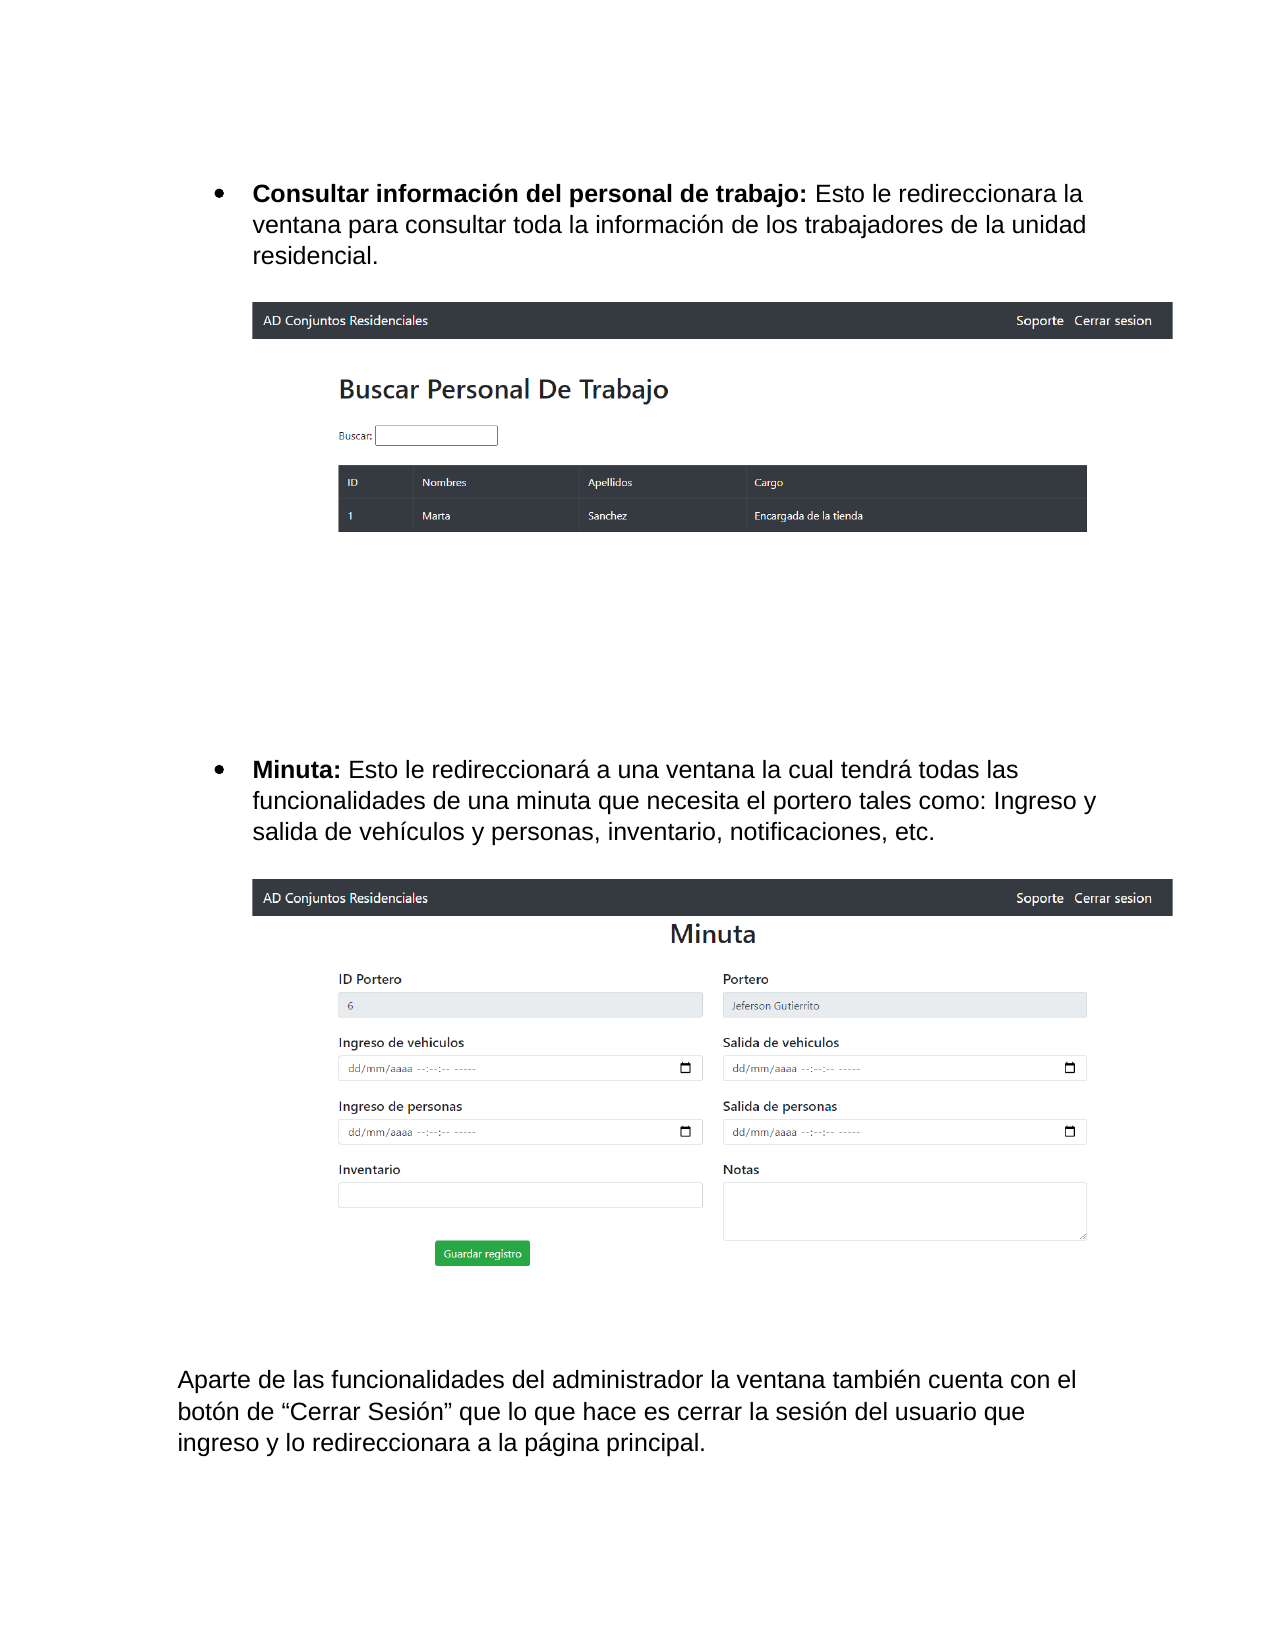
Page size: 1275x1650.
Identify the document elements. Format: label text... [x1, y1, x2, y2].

picture [252, 302, 1173, 722]
picture [252, 879, 1173, 1299]
list Consultar información del personal de trabajo: Esto le redireccionara la ventana para consultar toda la información de los trabajadores de la unidad residencial. [215, 179, 1098, 269]
list Minuta: Esto le redireccionará a una ventana la cual tendrá todas las funcionalidades de una minuta que necesita el portero tales como: Ingreso y salida de vehículos y personas, inventario, notificaciones, etc. [215, 755, 1098, 846]
text Aparte de las funcionalidades del administrador la ventana también cuenta con el botón de “Cerrar Sesión” que lo que hace es cerrar la sesión del usuario que ingreso y lo redireccionara a la página principal. [177, 1366, 1098, 1456]
